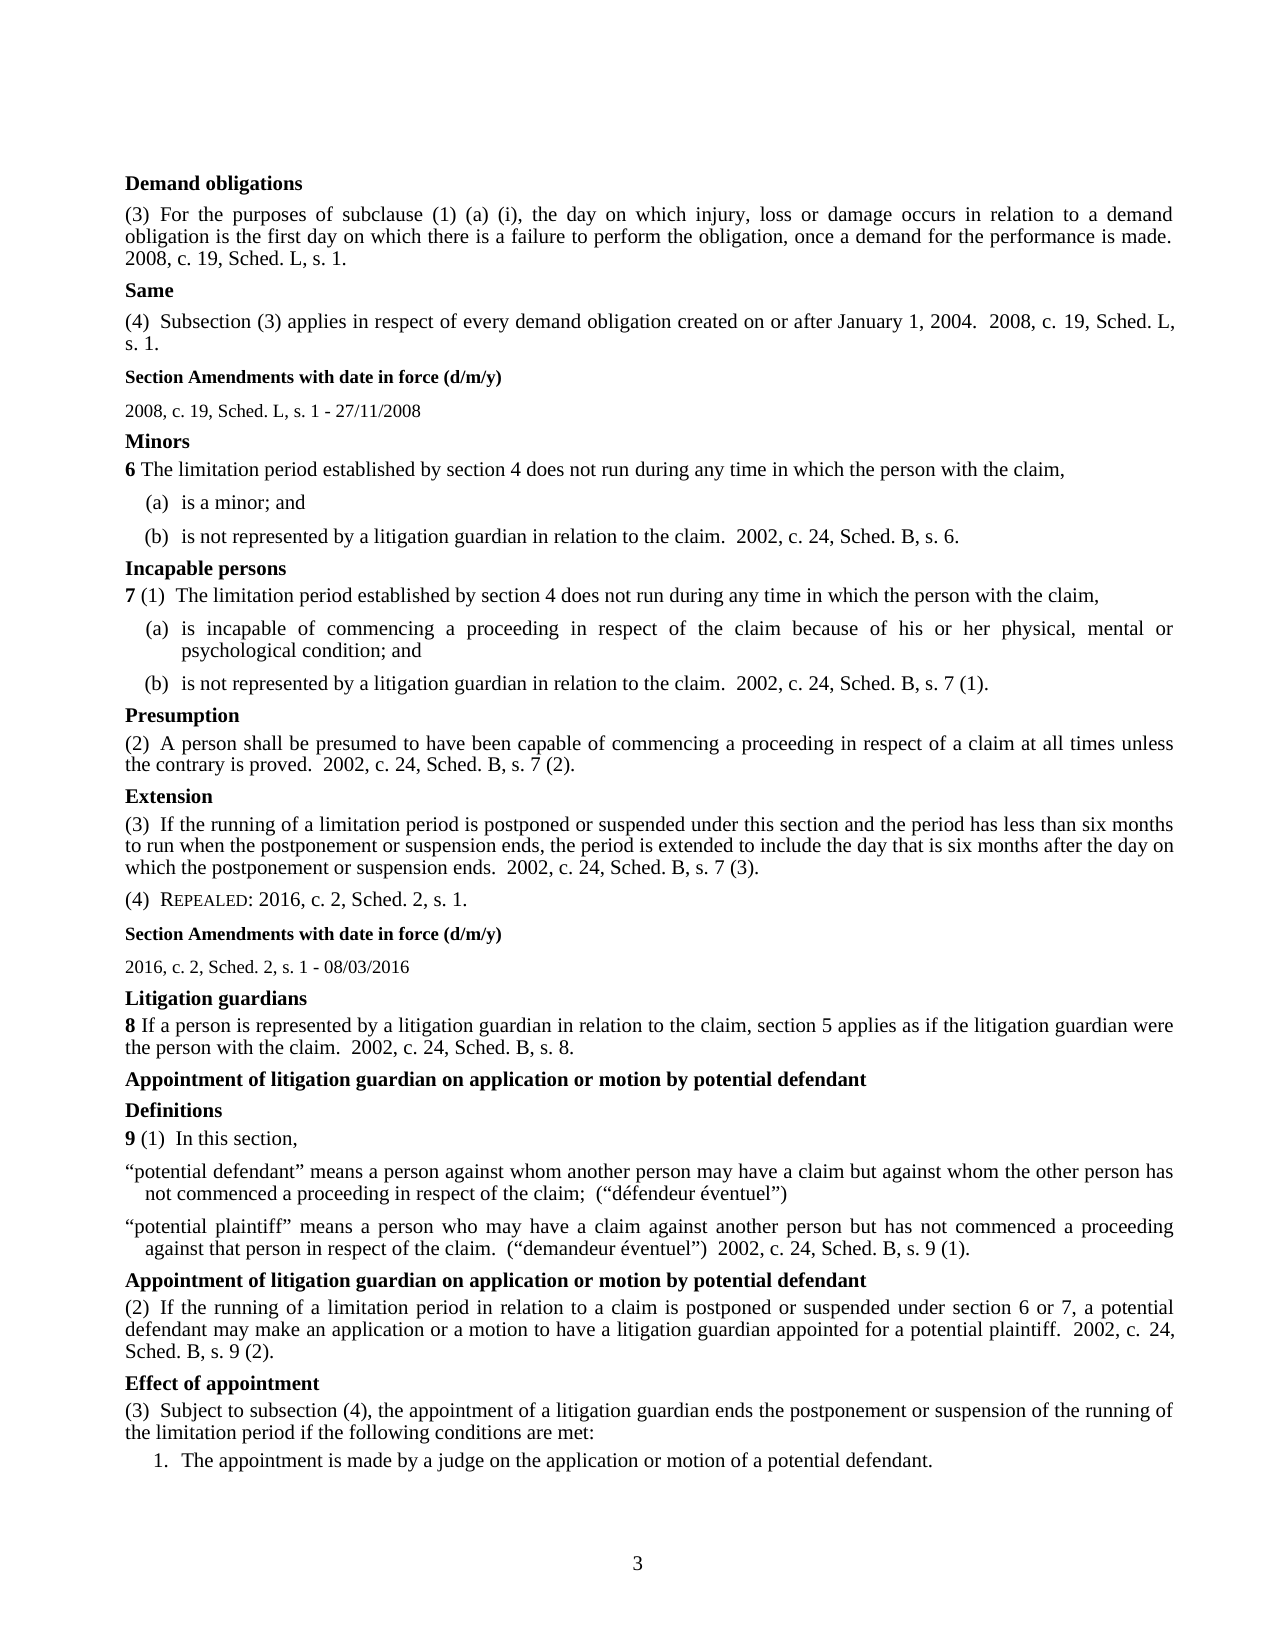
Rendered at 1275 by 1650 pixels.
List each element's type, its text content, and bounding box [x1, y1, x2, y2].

text (b) is not represented by a litigation guardian in relation to the claim. 2002, c. 24, Sched. B, s. 6. [125, 526, 1175, 547]
text Extension [125, 789, 1175, 807]
text 1. The appointment is made by a judge on the application or motion of a potential defendant. [125, 1450, 1175, 1472]
text Same [125, 282, 1175, 301]
text Effect of appointment [125, 1375, 1175, 1394]
text (4) Subsection (3) applies in respect of every demand obligation created on or after January 1, 2004. 2008, c. 19, Sched. L, s. 1. [125, 311, 1175, 355]
text (a) is a minor; and [125, 492, 1175, 514]
text 6 The limitation period established by section 4 does not run during any time in which the person with the claim, [125, 459, 1175, 481]
text Demand obligations [125, 175, 1175, 194]
text Section Amendments with date in force (d/m/y) [125, 923, 1175, 944]
text 2016, c. 2, Sched. 2, s. 1 - 08/03/2016 [125, 956, 1175, 978]
text Presumption [125, 708, 1175, 726]
text (3) If the running of a limitation period is postponed or suspended under this section and the period has less than six months to run when the postponement or suspension ends, the period is extended to include the day that is six months after the day on which the postponement or suspension ends. 2002, c. 24, Sched. B, s. 7 (3). [125, 814, 1175, 879]
text Appointment of litigation guardian on application or motion by potential defendant [125, 1072, 1175, 1090]
text 2008, c. 19, Sched. L, s. 1 - 27/11/2008 [125, 399, 1175, 421]
text 8 If a person is represented by a litigation guardian in relation to the claim, section 5 applies as if the litigation guardian were the person with the claim. 2002, c. 24, Sched. B, s. 8. [125, 1016, 1175, 1059]
text (b) is not represented by a litigation guardian in relation to the claim. 2002, c. 24, Sched. B, s. 7 (1). [125, 673, 1175, 695]
text 7 (1) The limitation period established by section 4 does not run during any time in which the person with the claim, [125, 585, 1175, 607]
text (2) A person shall be presumed to have been capable of commencing a proceeding in respect of a claim at all times unless the contrary is proved. 2002, c. 24, Sched. B, s. 7 (2). [125, 733, 1175, 776]
text “potential defendant” means a person against whom another person may have a claim but against whom the other person has not commenced a proceeding in respect of the claim; (“défendeur éventuel”) [125, 1161, 1175, 1205]
text “potential plaintiff” means a person who may have a claim against another person but has not commenced a proceeding against that person in respect of the claim. (“demandeur éventuel”) 2002, c. 24, Sched. B, s. 9 (1). [125, 1216, 1175, 1260]
text (3) Subject to subsection (4), the appointment of a litigation guardian ends the postponement or suspension of the running of the limitation period if the following conditions are met: [125, 1400, 1175, 1444]
text Appointment of litigation guardian on application or motion by potential defendant [125, 1272, 1175, 1291]
text Section Amendments with date in force (d/m/y) [125, 366, 1175, 388]
text Incapable persons [125, 560, 1175, 579]
text Minors [125, 434, 1175, 453]
text (4) Repealed: 2016, c. 2, Sched. 2, s. 1. [125, 889, 1175, 911]
text (3) For the purposes of subclause (1) (a) (i), the day on which injury, loss or damage occurs in relation to a demand obligation is the first day on which there is a failure to perform the obligation, once a demand for the performance is made. 2008, c. 19, Sched. L, s. 1. [125, 204, 1175, 269]
text Definitions [125, 1103, 1175, 1122]
text Litigation guardians [125, 990, 1175, 1009]
text (2) If the running of a limitation period in relation to a claim is postponed or suspended under section 6 or 7, a potential defendant may make an application or a motion to have a litigation guardian appointed for a potential plaintiff. 2002, c. 24, Sched. B, s. 9 (2). [125, 1297, 1175, 1363]
text 9 (1) In this section, [125, 1128, 1175, 1150]
text (a) is incapable of commencing a proceeding in respect of the claim because of his or her physical, mental or psychological condition; and [125, 618, 1175, 662]
